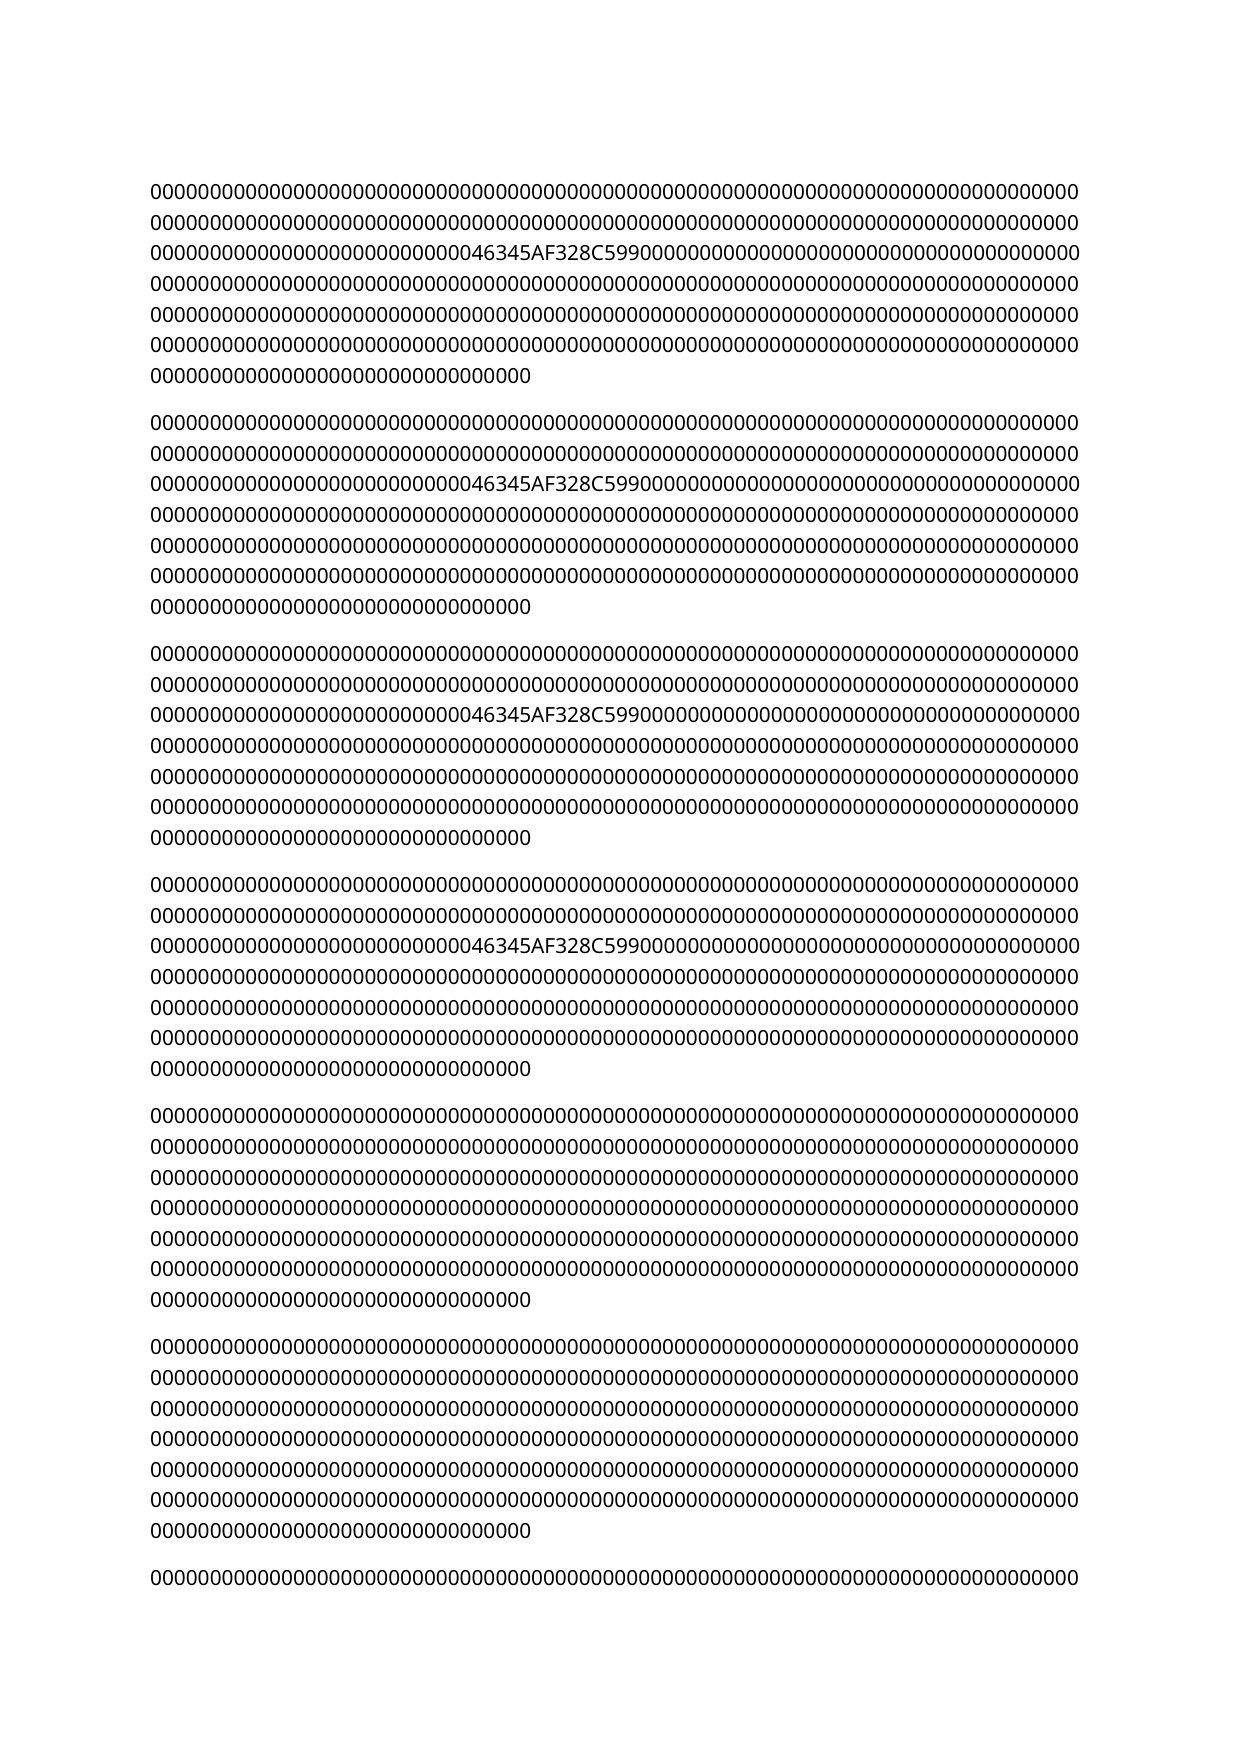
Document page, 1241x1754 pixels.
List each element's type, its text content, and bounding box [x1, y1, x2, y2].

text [150, 1563, 1090, 1592]
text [150, 177, 1090, 389]
